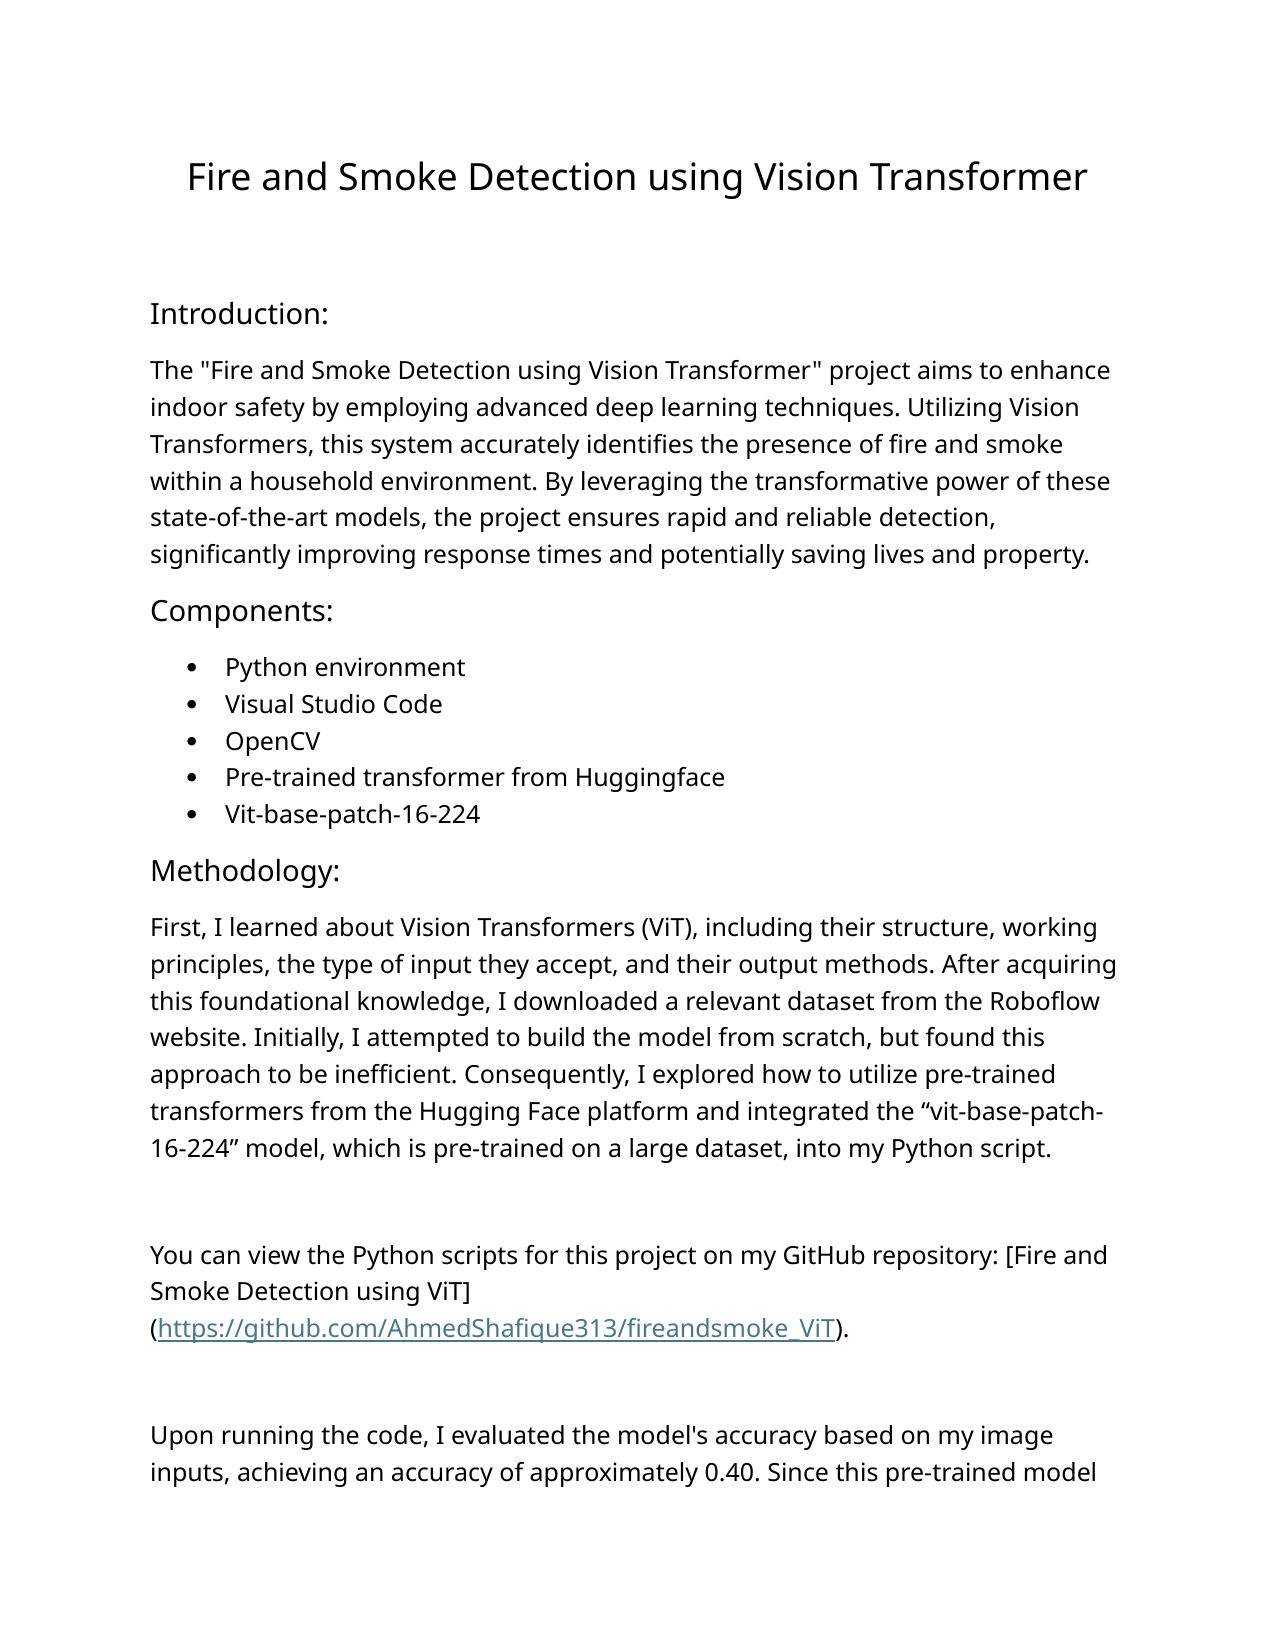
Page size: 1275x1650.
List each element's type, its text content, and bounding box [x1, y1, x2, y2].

list Vit-base-patch-16-224 [187, 797, 1125, 831]
list Visual Studio Code [187, 687, 1125, 721]
text Introduction: [150, 293, 1125, 333]
list Pre-trained transformer from Huggingface [187, 760, 1125, 794]
text The "Fire and Smoke Detection using Vision Transformer" project aims to enhance indoor safety by employing advanced deep learning techniques. Utilizing Vision Transformers, this system accurately identifies the presence of fire and smoke within a household environment. By leveraging the transformative power of these state-of-the-art models, the project ensures rapid and reliable detection, significantly improving response times and potentially saving lives and property. [150, 353, 1125, 571]
text First, I learned about Vision Transformers (ViT), including their structure, working principles, the type of input they accept, and their output methods. After acquiring this foundational knowledge, I downloaded a relevant dataset from the Roboflow website. Initially, I attempted to build the model from scratch, but found this approach to be inefficient. Consequently, I explored how to utilize pre-trained transformers from the Hugging Face platform and integrated the “vit-base-patch-16-224” model, which is pre-trained on a large dataset, into my Python script. [150, 910, 1125, 1164]
list OpenCV [187, 723, 1125, 757]
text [150, 1418, 1125, 1488]
text You can view the Python scripts for this project on my GitHub repository: [Fire and Smoke Detection using ViT](https://github.com/AhmedShafique313/fireandsmoke_ViT). [150, 1237, 1125, 1345]
text Fire and Smoke Detection using Vision Transformer [150, 150, 1125, 201]
text Components: [150, 590, 1125, 630]
list Python environment [187, 650, 1125, 684]
text Methodology: [150, 850, 1125, 890]
